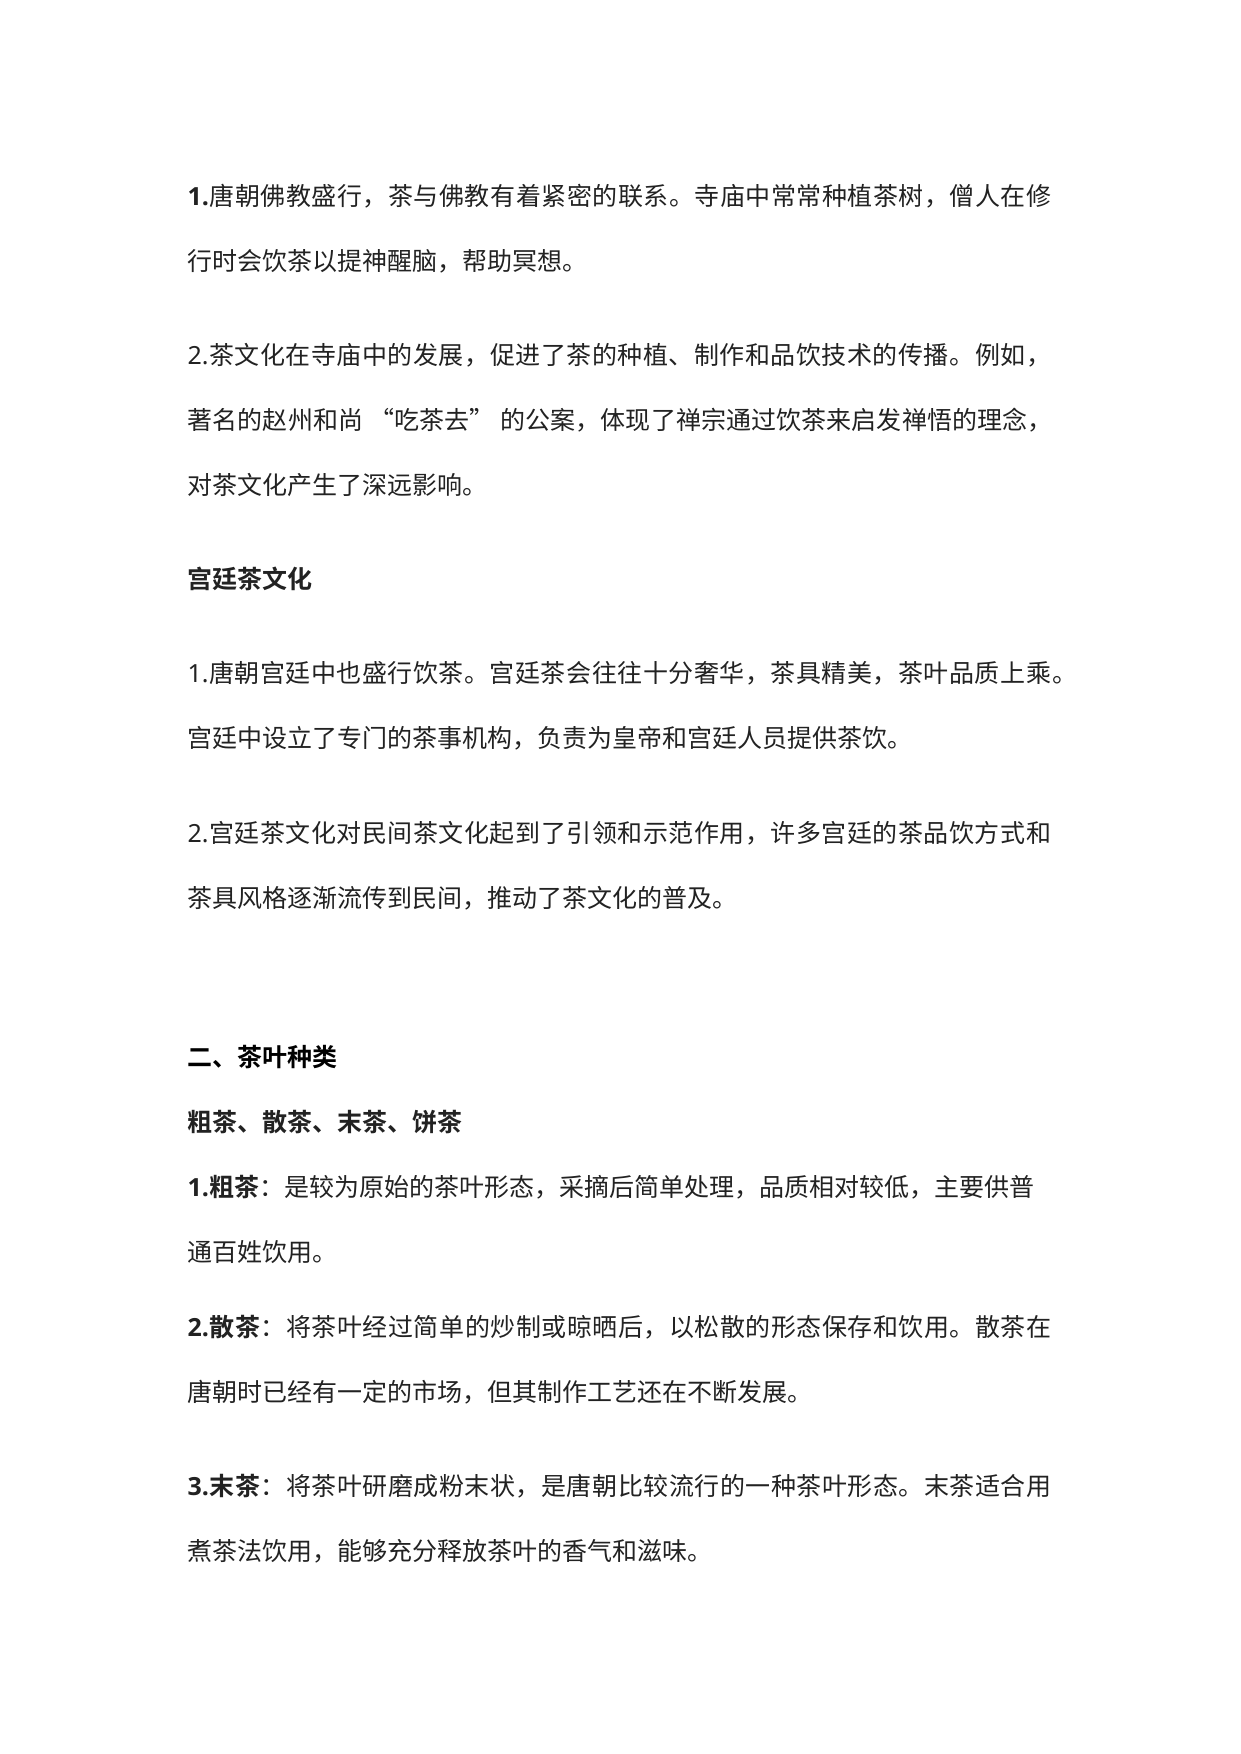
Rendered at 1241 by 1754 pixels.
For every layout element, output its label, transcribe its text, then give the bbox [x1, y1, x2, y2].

list 2.茶文化在寺庙中的发展，促进了茶的种植、制作和品饮技术的传播。例如，著名的赵州和尚 “吃茶去” 的公案，体现了禅宗通过饮茶来启发禅悟的理念，对茶文化产生了深远影响。 [187, 321, 1053, 516]
list 1.粗茶：是较为原始的茶叶形态，采摘后简单处理，品质相对较低，主要供普通百姓饮用。 [187, 1153, 1053, 1283]
list 1.唐朝佛教盛行，茶与佛教有着紧密的联系。寺庙中常常种植茶树，僧人在修行时会饮茶以提神醒脑，帮助冥想。 [187, 162, 1053, 292]
list 2.宫廷茶文化对民间茶文化起到了引领和示范作用，许多宫廷的茶品饮方式和茶具风格逐渐流传到民间，推动了茶文化的普及。 [187, 799, 1053, 929]
list 粗茶、散茶、末茶、饼茶 [187, 1088, 1053, 1153]
list 2.散茶：将茶叶经过简单的炒制或晾晒后，以松散的形态保存和饮用。散茶在唐朝时已经有一定的市场，但其制作工艺还在不断发展。 [187, 1293, 1053, 1423]
list 茶叶种类 [187, 1023, 1053, 1088]
text 宫廷茶文化 [187, 545, 1053, 610]
list 1.唐朝宫廷中也盛行饮茶。宫廷茶会往往十分奢华，茶具精美，茶叶品质上乘。宫廷中设立了专门的茶事机构，负责为皇帝和宫廷人员提供茶饮。 [187, 639, 1053, 769]
list 3.末茶：将茶叶研磨成粉末状，是唐朝比较流行的一种茶叶形态。末茶适合用煮茶法饮用，能够充分释放茶叶的香气和滋味。 [187, 1452, 1053, 1582]
